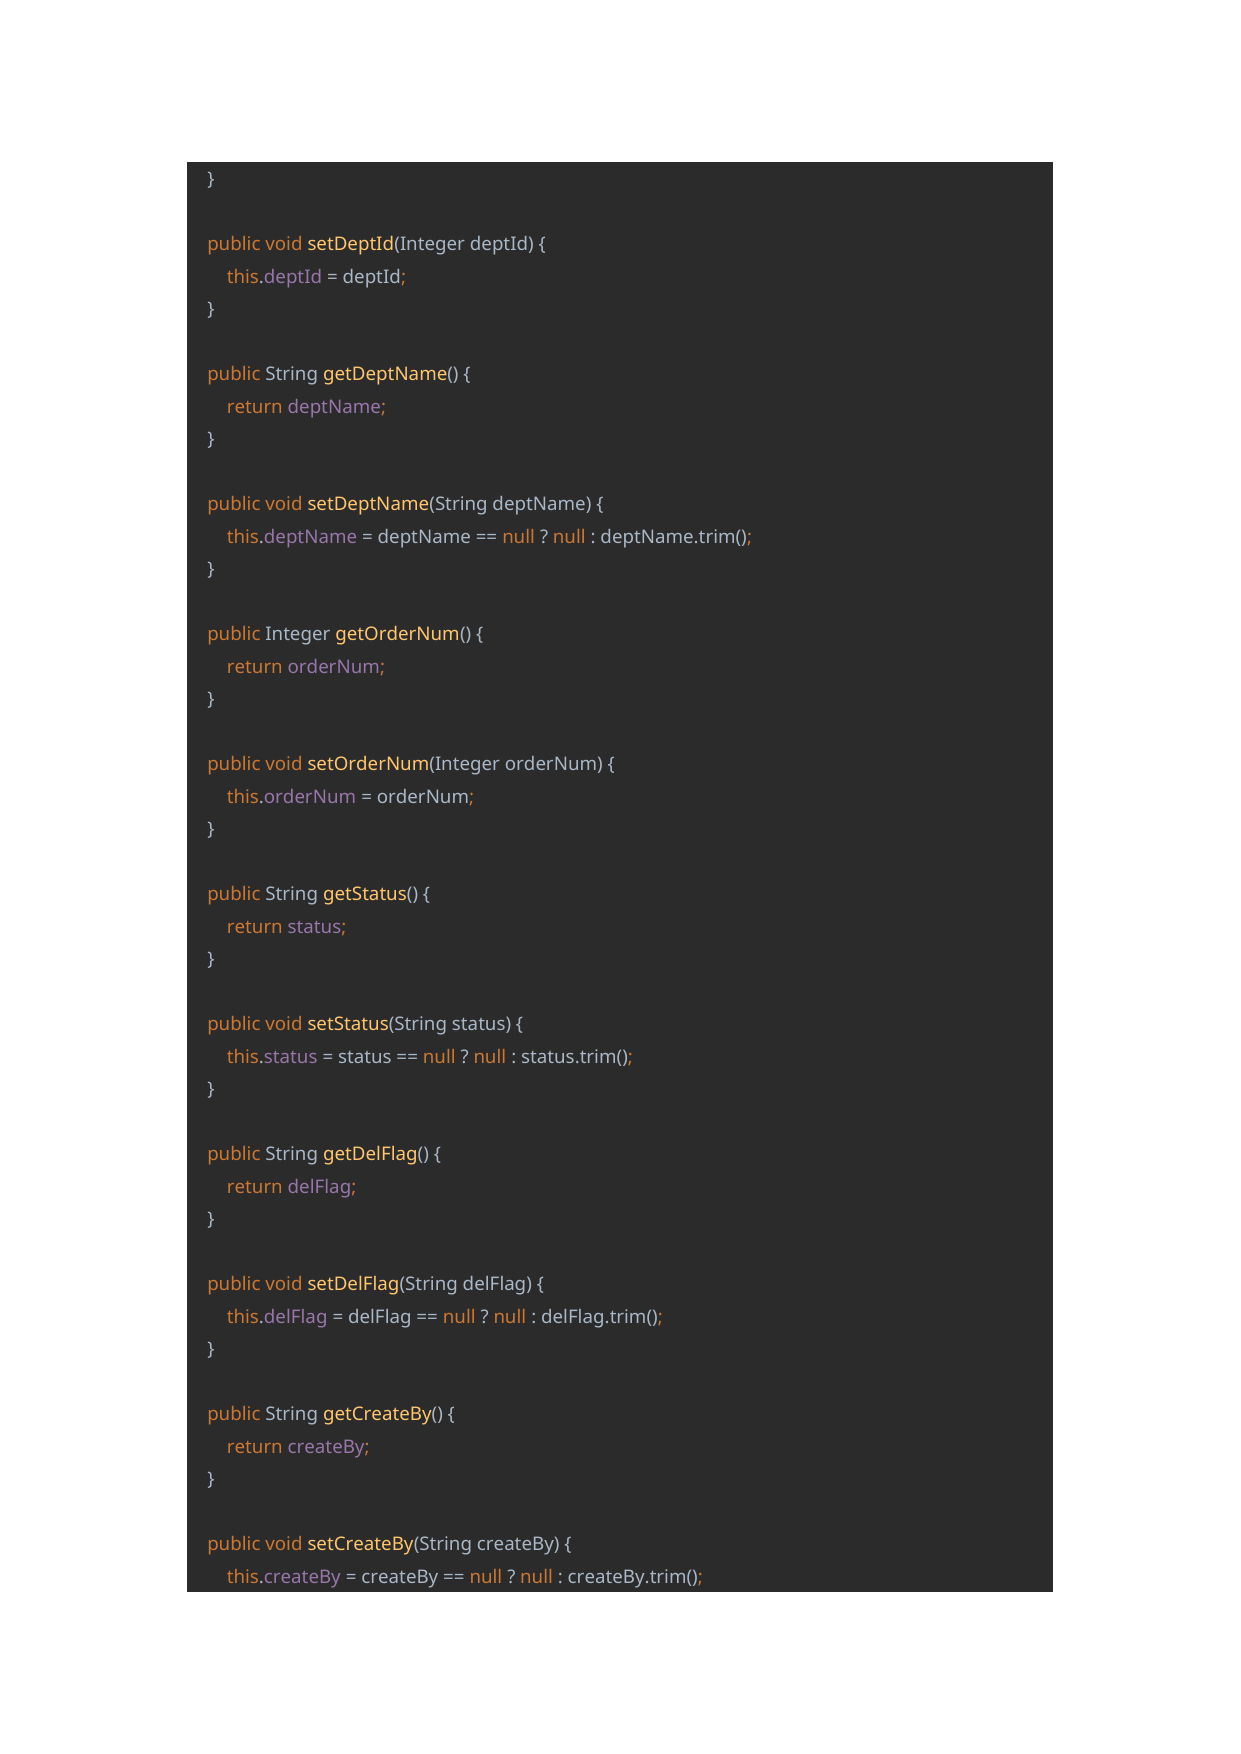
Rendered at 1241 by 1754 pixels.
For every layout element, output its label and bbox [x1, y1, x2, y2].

text [187, 162, 1053, 1592]
